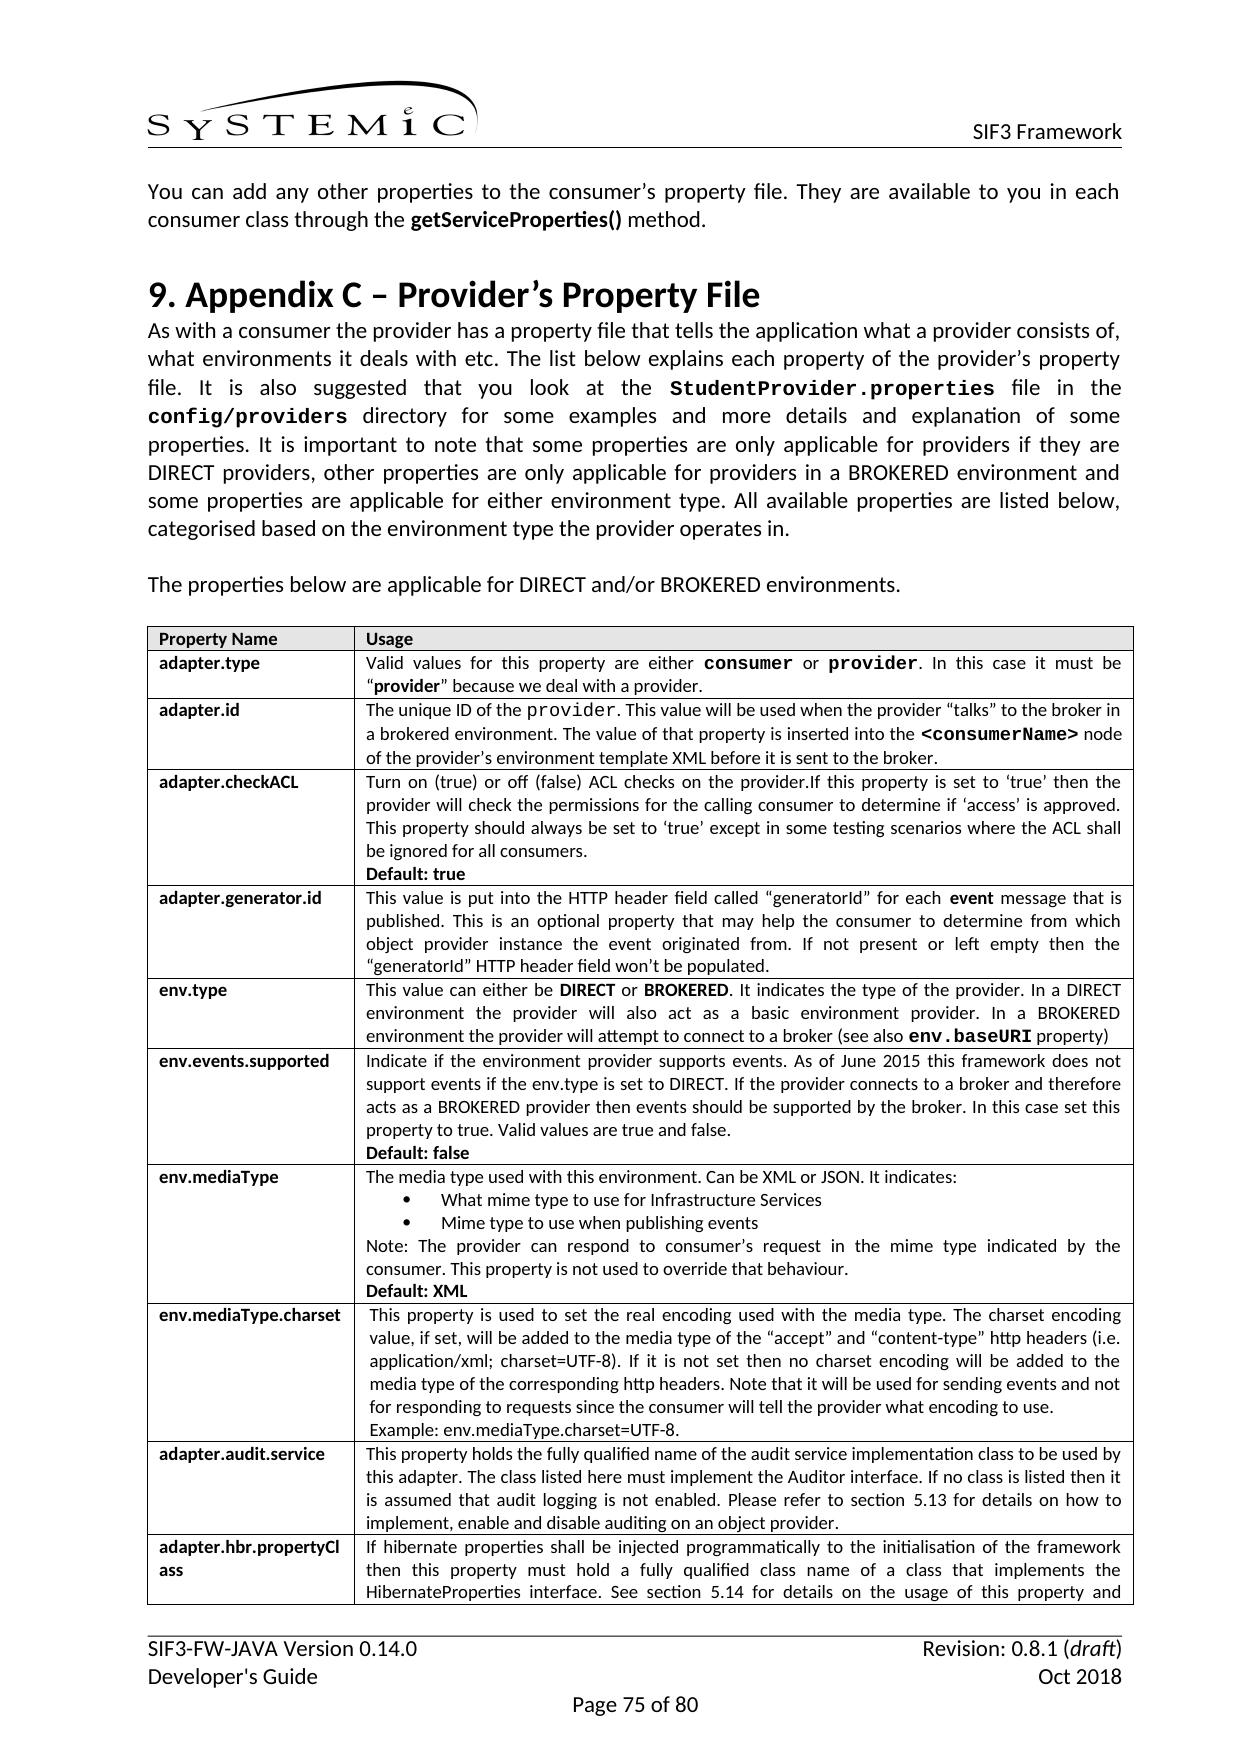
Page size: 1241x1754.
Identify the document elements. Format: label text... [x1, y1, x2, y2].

table_cell env.mediaType.charset [148, 1304, 354, 1441]
subtitle Appendix C – Provider’s Property File [148, 271, 1122, 317]
table_cell adapter.generator.id [148, 886, 354, 978]
table_cell adapter.type [148, 651, 354, 698]
table_cell adapter.audit.service [148, 1442, 354, 1534]
table_cell Valid values for this property are either consumer or provider. In this case it must be “provider” because we deal with a provider. [355, 651, 1133, 698]
table_cell adapter.hbr.propertyClass [148, 1535, 354, 1603]
table_cell env.mediaType [148, 1165, 354, 1302]
text As with a consumer the provider has a property file that tells the application what a provider consists of, what environments it deals with etc. The list below explains each property of the provider’s property file. It is also suggested that you look at the StudentProvider.properties file in the config/providers directory for some examples and more details and explanation of some properties. It is important to note that some properties are only applicable for providers if they are DIRECT providers, other properties are only applicable for providers in a BROKERED environment and some properties are applicable for either environment type. All available properties are listed below, categorised based on the environment type the provider operates in. [148, 317, 1122, 542]
table_cell Turn on (true) or off (false) ACL checks on the provider.If this property is set to ‘true’ then the provider will check the permissions for the calling consumer to determine if ‘access’ is approved. This property should always be set to ‘true’ except in some testing scenarios where the ACL shall be ignored for all consumers. Default: true [355, 770, 1133, 885]
table_header Property Name [148, 627, 354, 650]
table_cell adapter.checkACL [148, 770, 354, 885]
table_header Usage [355, 627, 1133, 650]
text The properties below are applicable for DIRECT and/or BROKERED environments. [148, 570, 1122, 598]
table_cell This property is used to set the real encoding used with the media type. The charset encoding value, if set, will be added to the media type of the “accept” and “content-type” http headers (i.e. application/xml; charset=UTF-8). If it is not set then no charset encoding will be added to the media type of the corresponding http headers. Note that it will be used for sending events and not for responding to requests since the consumer will tell the provider what encoding to use. Example: env.mediaType.charset=UTF-8. [355, 1304, 1133, 1441]
table_cell This value is put into the HTTP header field called “generatorId” for each event message that is published. This is an optional property that may help the consumer to determine from which object provider instance the event originated from. If not present or left empty then the “generatorId” HTTP header field won’t be populated. [355, 886, 1133, 978]
table_cell This property holds the fully qualified name of the audit service implementation class to be used by this adapter. The class listed here must implement the Auditor interface. If no class is listed then it is assumed that audit logging is not enabled. Please refer to section 5.13 for details on how to implement, enable and disable auditing on an object provider. [355, 1442, 1133, 1534]
table_cell env.type [148, 979, 354, 1048]
table_cell Indicate if the environment provider supports events. As of June 2015 this framework does not support events if the env.type is set to DIRECT. If the provider connects to a broker and therefore acts as a BROKERED provider then events should be supported by the broker. In this case set this property to true. Valid values are true and false. Default: false [355, 1049, 1133, 1164]
table_cell adapter.id [148, 699, 354, 769]
table_cell This value can either be DIRECT or BROKERED. It indicates the type of the provider. In a DIRECT environment the provider will also act as a basic environment provider. In a BROKERED environment the provider will attempt to connect to a broker (see also env.baseURI property) [355, 979, 1133, 1048]
table_cell The media type used with this environment. Can be XML or JSON. It indicates: What mime type to use for Infrastructure Services Mime type to use when publishing events Note: The provider can respond to consumer’s request in the mime type indicated by the consumer. This property is not used to override that behaviour. Default: XML [355, 1165, 1133, 1302]
table_cell env.events.supported [148, 1049, 354, 1164]
text You can add any other properties to the consumer’s property file. They are available to you in each consumer class through the getServiceProperties() method. [148, 177, 1122, 233]
table_cell The unique ID of the provider. This value will be used when the provider “talks” to the broker in a brokered environment. The value of that property is inserted into the <consumerName> node of the provider’s environment template XML before it is sent to the broker. [355, 699, 1133, 769]
picture [147, 80, 478, 140]
